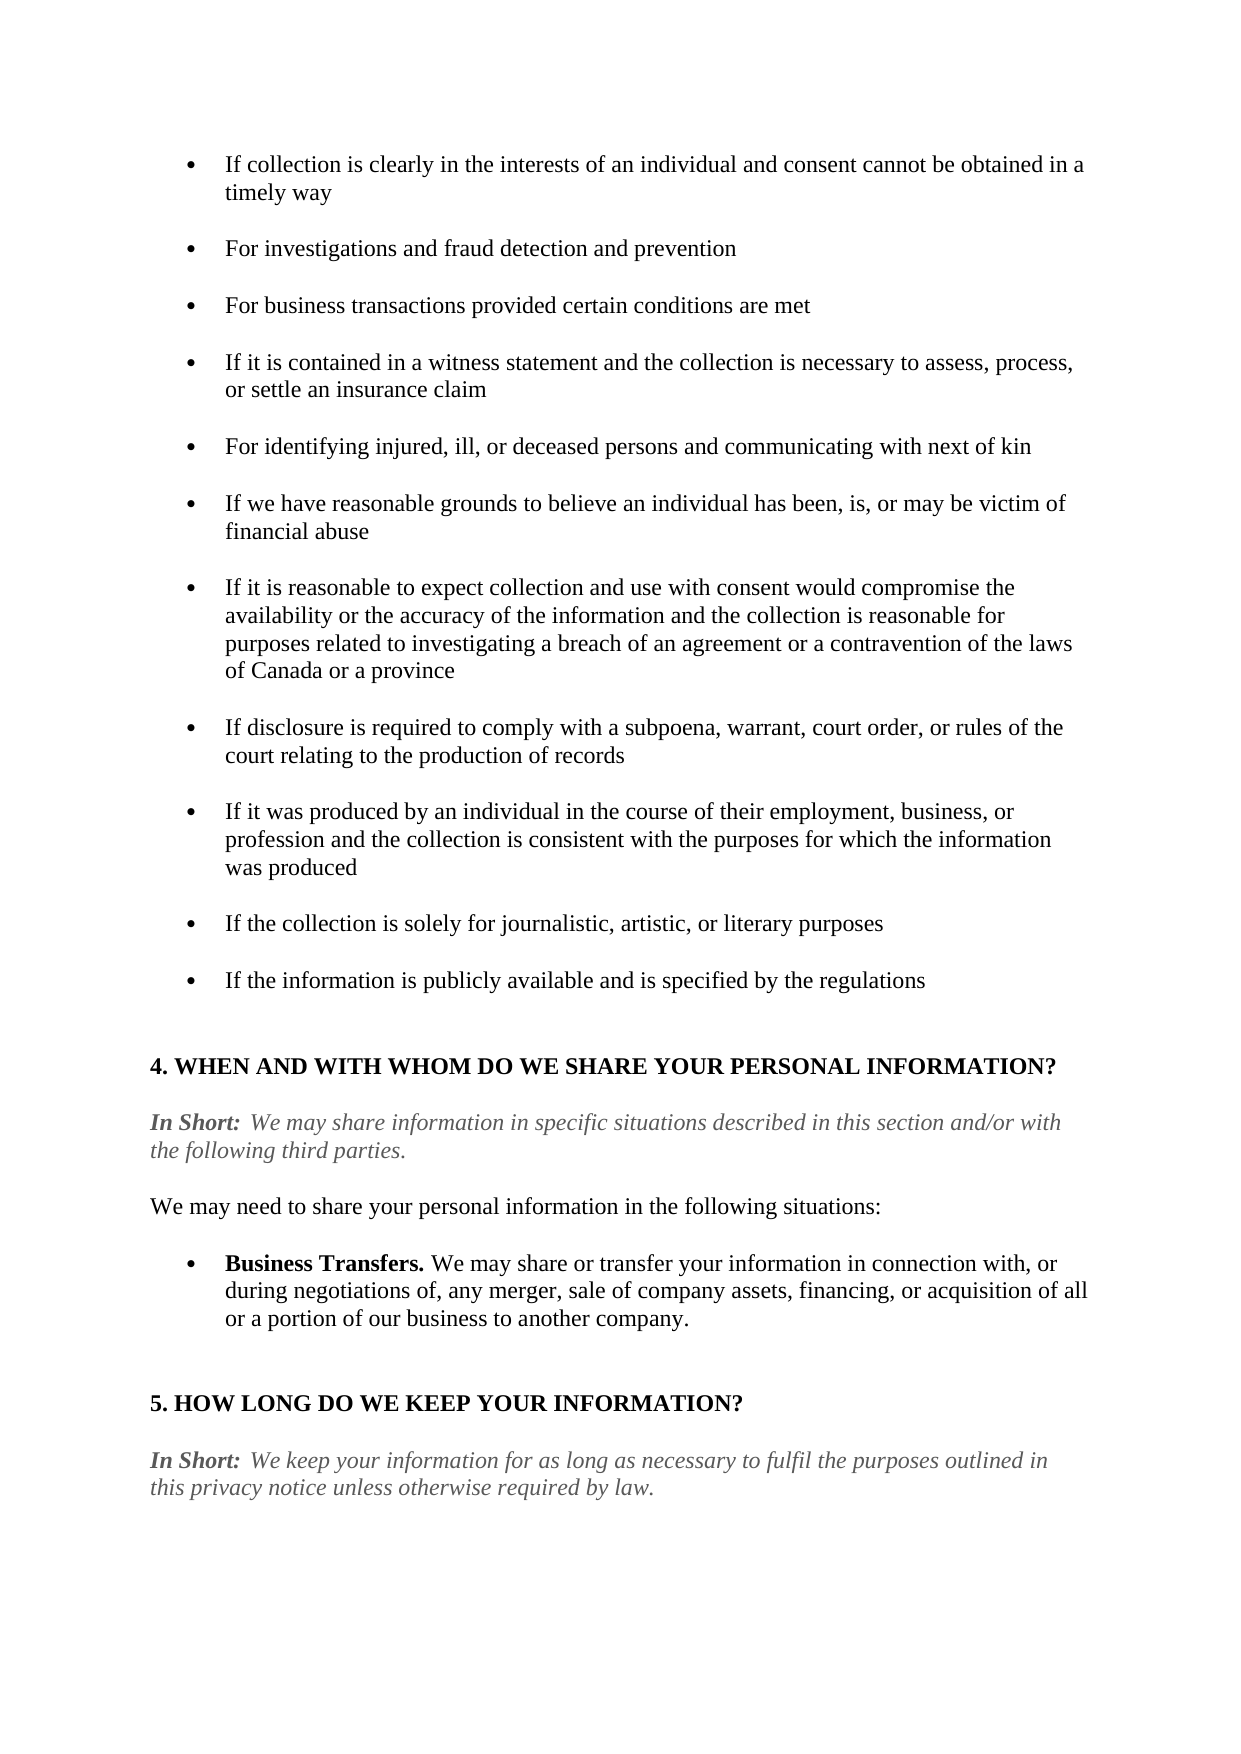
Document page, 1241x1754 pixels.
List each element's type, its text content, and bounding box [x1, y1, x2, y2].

list For identifying injured, ill, or deceased persons and communicating with next of kin [187, 432, 1090, 460]
list If it was produced by an individual in the course of their employment, business, or profession and the collection is consistent with the purposes for which the information was produced [187, 797, 1090, 880]
list Business Transfers. We may share or transfer your information in connection with, or during negotiations of, any merger, sale of company assets, financing, or acquisition of all or a portion of our business to another company. [187, 1249, 1090, 1332]
text In Short: We may share information in specific situations described in this section and/or with the following third parties. [150, 1108, 1090, 1163]
text 4. WHEN AND WITH WHOM DO WE SHARE YOUR PERSONAL INFORMATION? [150, 1052, 1090, 1079]
list If the collection is solely for journalistic, artistic, or literary purposes [187, 909, 1090, 937]
list For business transactions provided certain conditions are met [187, 291, 1090, 319]
list For investigations and fraud detection and prevention [187, 234, 1090, 262]
list If disclosure is required to comply with a subpoena, warrant, court order, or rules of the court relating to the production of records [187, 713, 1090, 768]
list If it is reasonable to expect collection and use with consent would compromise the availability or the accuracy of the information and the collection is reasonable for purposes related to investigating a breach of an agreement or a contravention of the laws of Canada or a province [187, 573, 1090, 684]
text We may need to share your personal information in the following situations: [150, 1192, 1090, 1219]
text 5. HOW LONG DO WE KEEP YOUR INFORMATION? [150, 1389, 1090, 1417]
list If collection is clearly in the interests of an individual and consent cannot be obtained in a timely way [187, 150, 1090, 205]
list If we have reasonable grounds to believe an individual has been, is, or may be victim of financial abuse [187, 489, 1090, 544]
text In Short: We keep your information for as long as necessary to fulfil the purposes outlined in this privacy notice unless otherwise required by law. [150, 1446, 1090, 1501]
list If it is contained in a witness statement and the collection is necessary to assess, process, or settle an insurance claim [187, 348, 1090, 403]
list If the information is publicly available and is specified by the regulations [187, 966, 1090, 994]
